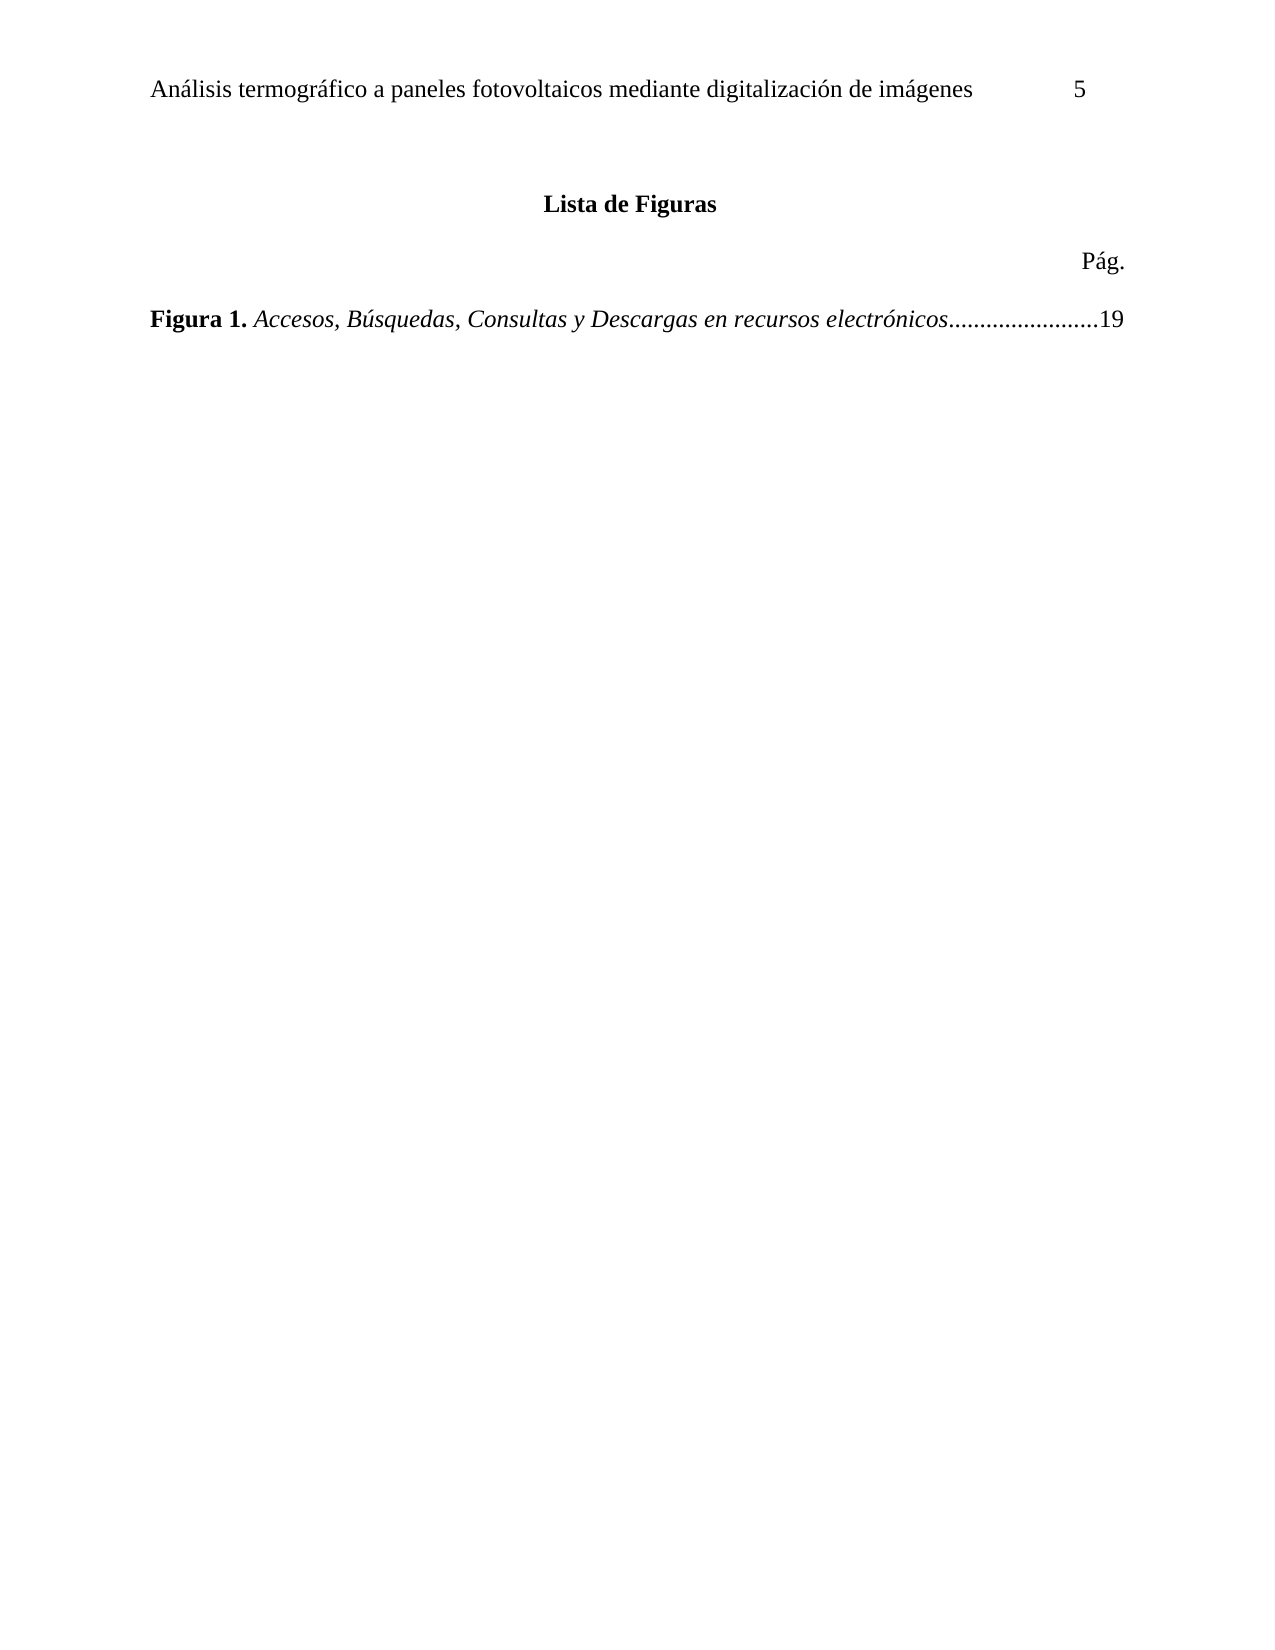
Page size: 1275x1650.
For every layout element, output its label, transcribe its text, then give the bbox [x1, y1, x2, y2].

text Figura 1. Accesos, Búsquedas, Consultas y Descargas en recursos electrónicos 19 [150, 304, 1125, 332]
text Pág. [150, 246, 1125, 275]
text Lista de Figuras [135, 189, 1125, 217]
